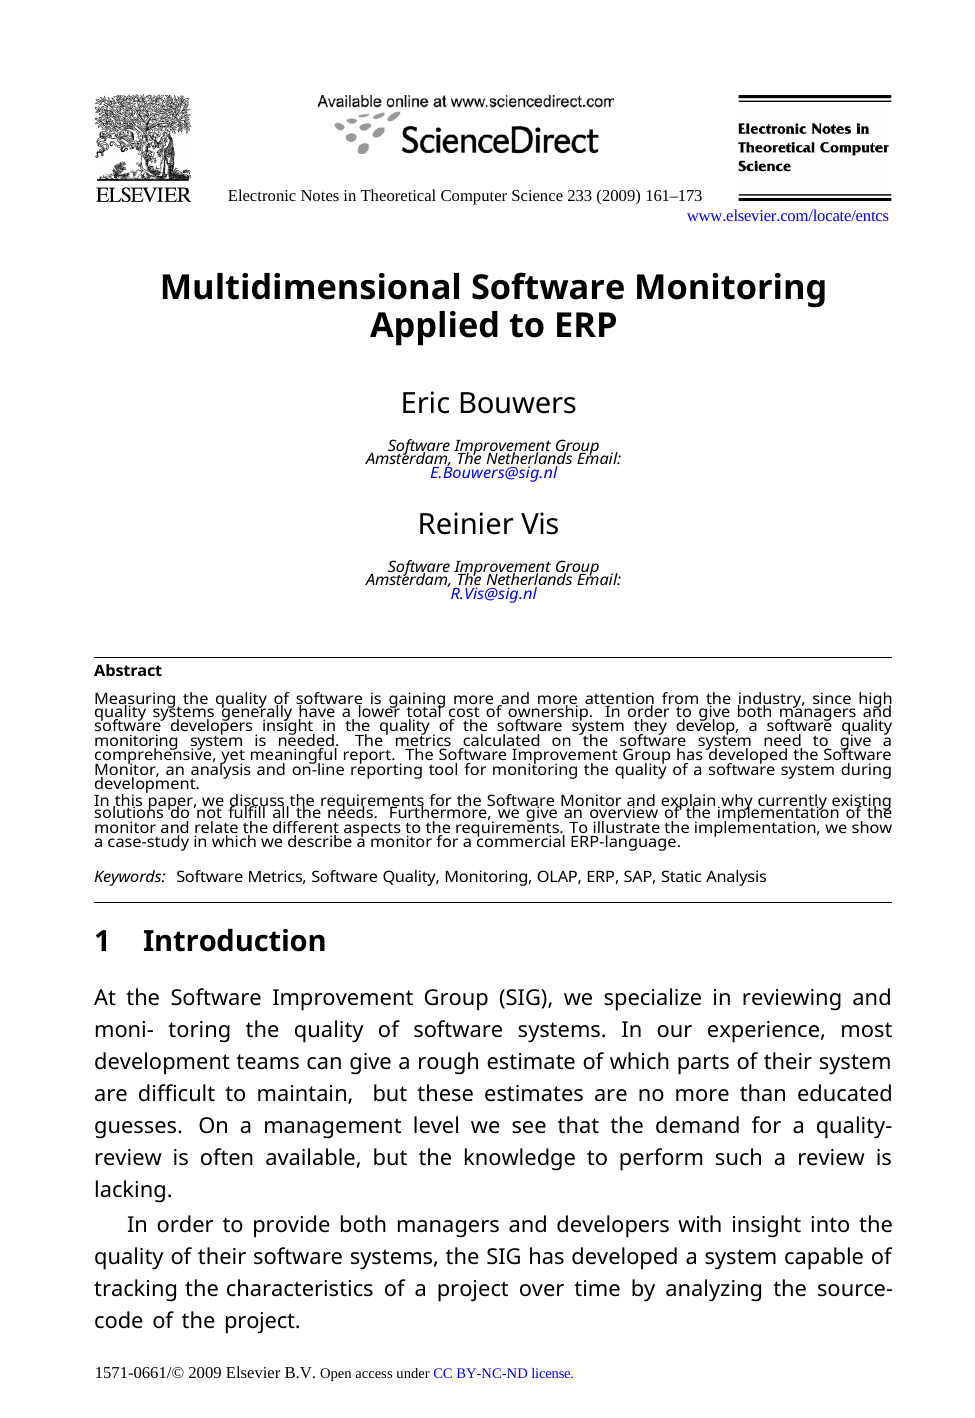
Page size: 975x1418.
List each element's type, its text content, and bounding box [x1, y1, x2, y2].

subtitle Introduction [94, 921, 904, 960]
text Electronic Notes in Theoretical Computer Science 233 (2009) 161–173 [100, 186, 830, 205]
text Keywords: Software Metrics, Software Quality, Monitoring, OLAP, ERP, SAP, Static Analysis [94, 866, 904, 887]
picture [94, 94, 192, 202]
text Eric Bouwers [101, 383, 876, 422]
title Multidimensional Software Monitoring Applied to ERP [111, 268, 876, 348]
text www.elsevier.com/locate/entcs [672, 206, 904, 225]
text Measuring the quality of software is gaining more and more attention from the industry, since high quality systems generally have a lower total cost of ownership. In order to give both managers and software developers insight in the quality of the software system they develop, a software quality monitoring system is needed. The metrics calculated on the software system need to give a comprehensive, yet meaningful report. The Software Improvement Group has developed the Software Monitor, an analysis and on-line reporting tool for monitoring the quality of a software system during development. [94, 693, 893, 794]
text In this paper, we discuss the requirements for the Software Monitor and explain why currently existing solutions do not fulfill all the needs. Furthermore, we give an overview of the implementation of the monitor and relate the different aspects to the requirements. To illustrate the implementation, we show a case-study in which we describe a monitor for a commercial ERP-language. [94, 794, 893, 852]
text At the Software Improvement Group (SIG), we specialize in reviewing and moni- toring the quality of software systems. In our experience, most development teams can give a rough estimate of which parts of their system are difficult to maintain, but these estimates are no more than educated guesses. On a management level we see that the demand for a quality-review is often available, but the knowledge to perform such a review is lacking. [94, 982, 893, 1204]
picture [738, 95, 892, 201]
text Software Improvement Group Amsterdam, The Netherlands Email: E.Bouwers@sig.nl [360, 440, 627, 483]
text Software Improvement Group Amsterdam, The Netherlands Email: R.Vis@sig.nl [360, 561, 627, 604]
text 1571-0661/© 2009 Elsevier B.V. Open access under CC BY-NC-ND license. [94, 1363, 904, 1382]
picture [317, 95, 615, 154]
text Reinier Vis [101, 503, 876, 543]
text In order to provide both managers and developers with insight into the quality of their software systems, the SIG has developed a system capable of tracking the characteristics of a project over time by analyzing the source-code of the project. [94, 1209, 893, 1335]
text Abstract [94, 659, 904, 681]
